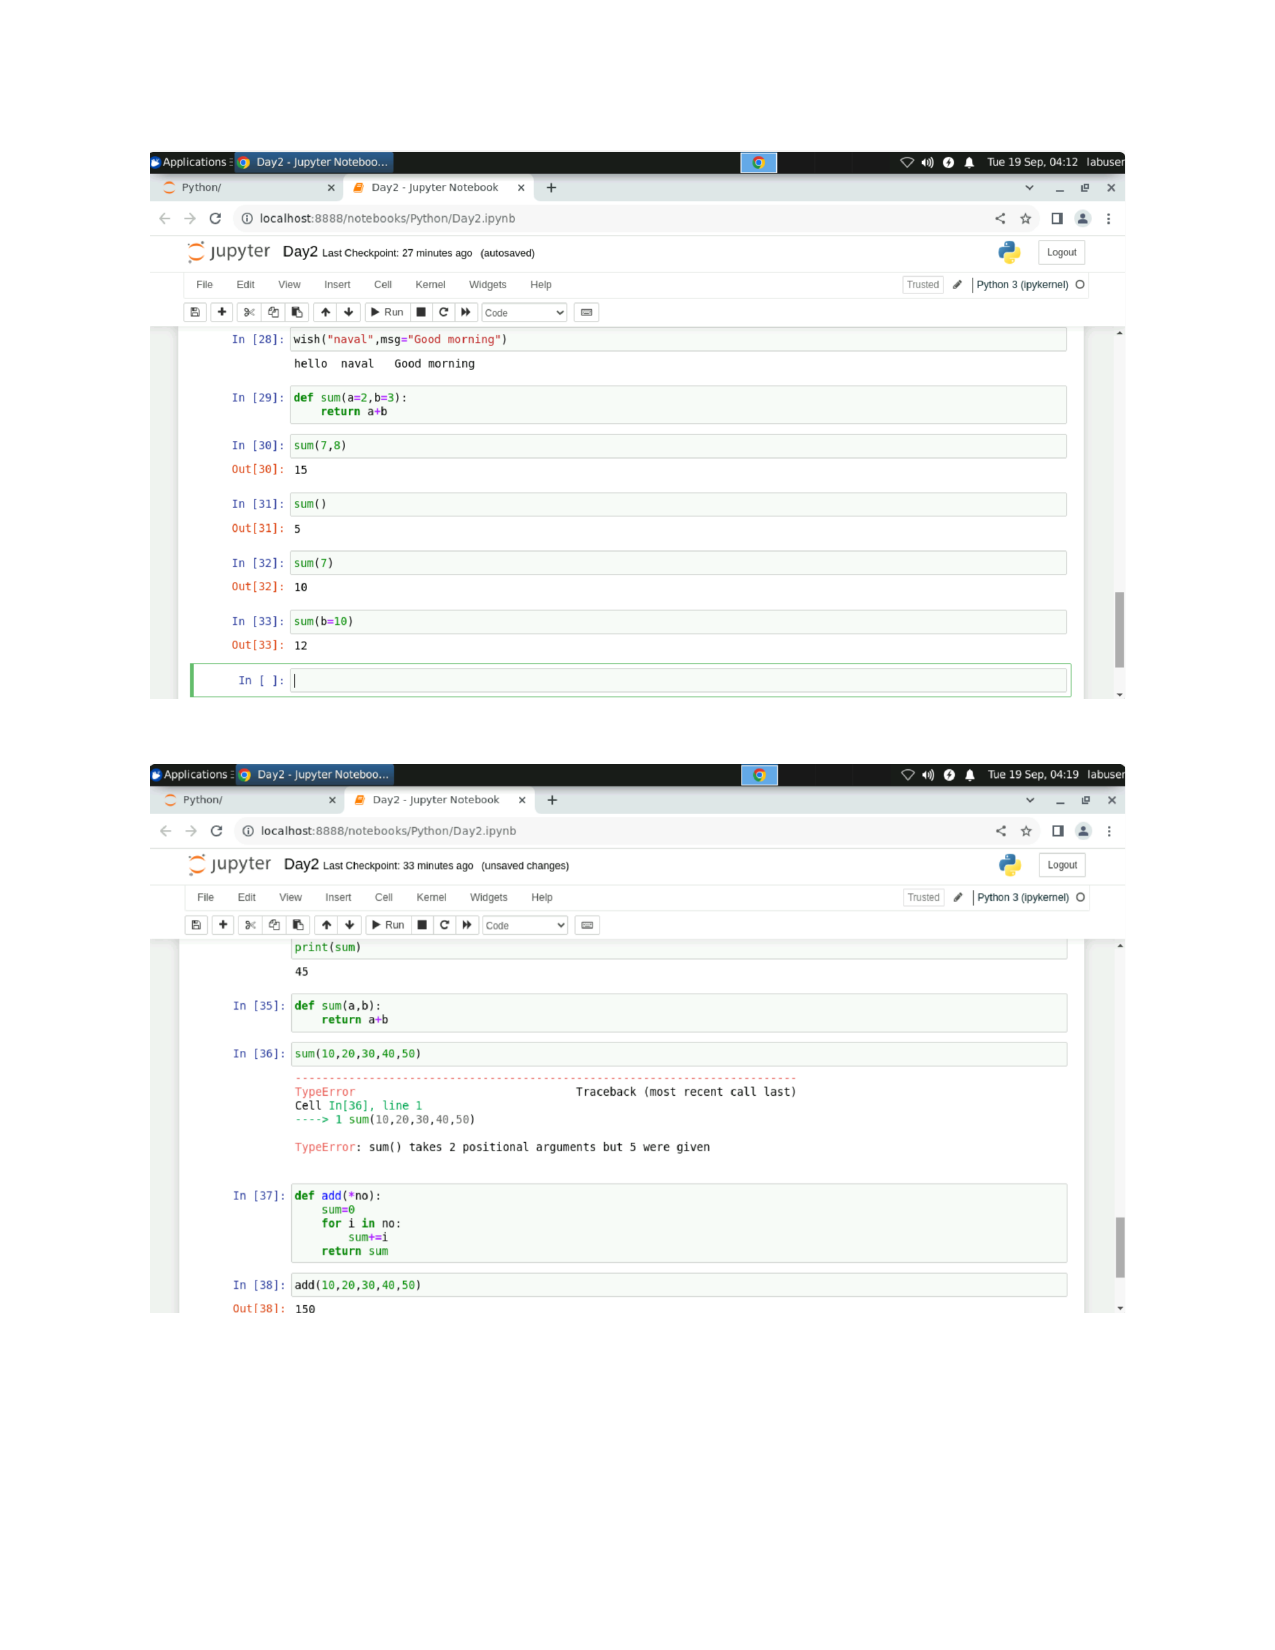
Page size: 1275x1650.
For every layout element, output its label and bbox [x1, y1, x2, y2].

picture [150, 764, 1125, 1313]
picture [150, 150, 1125, 699]
